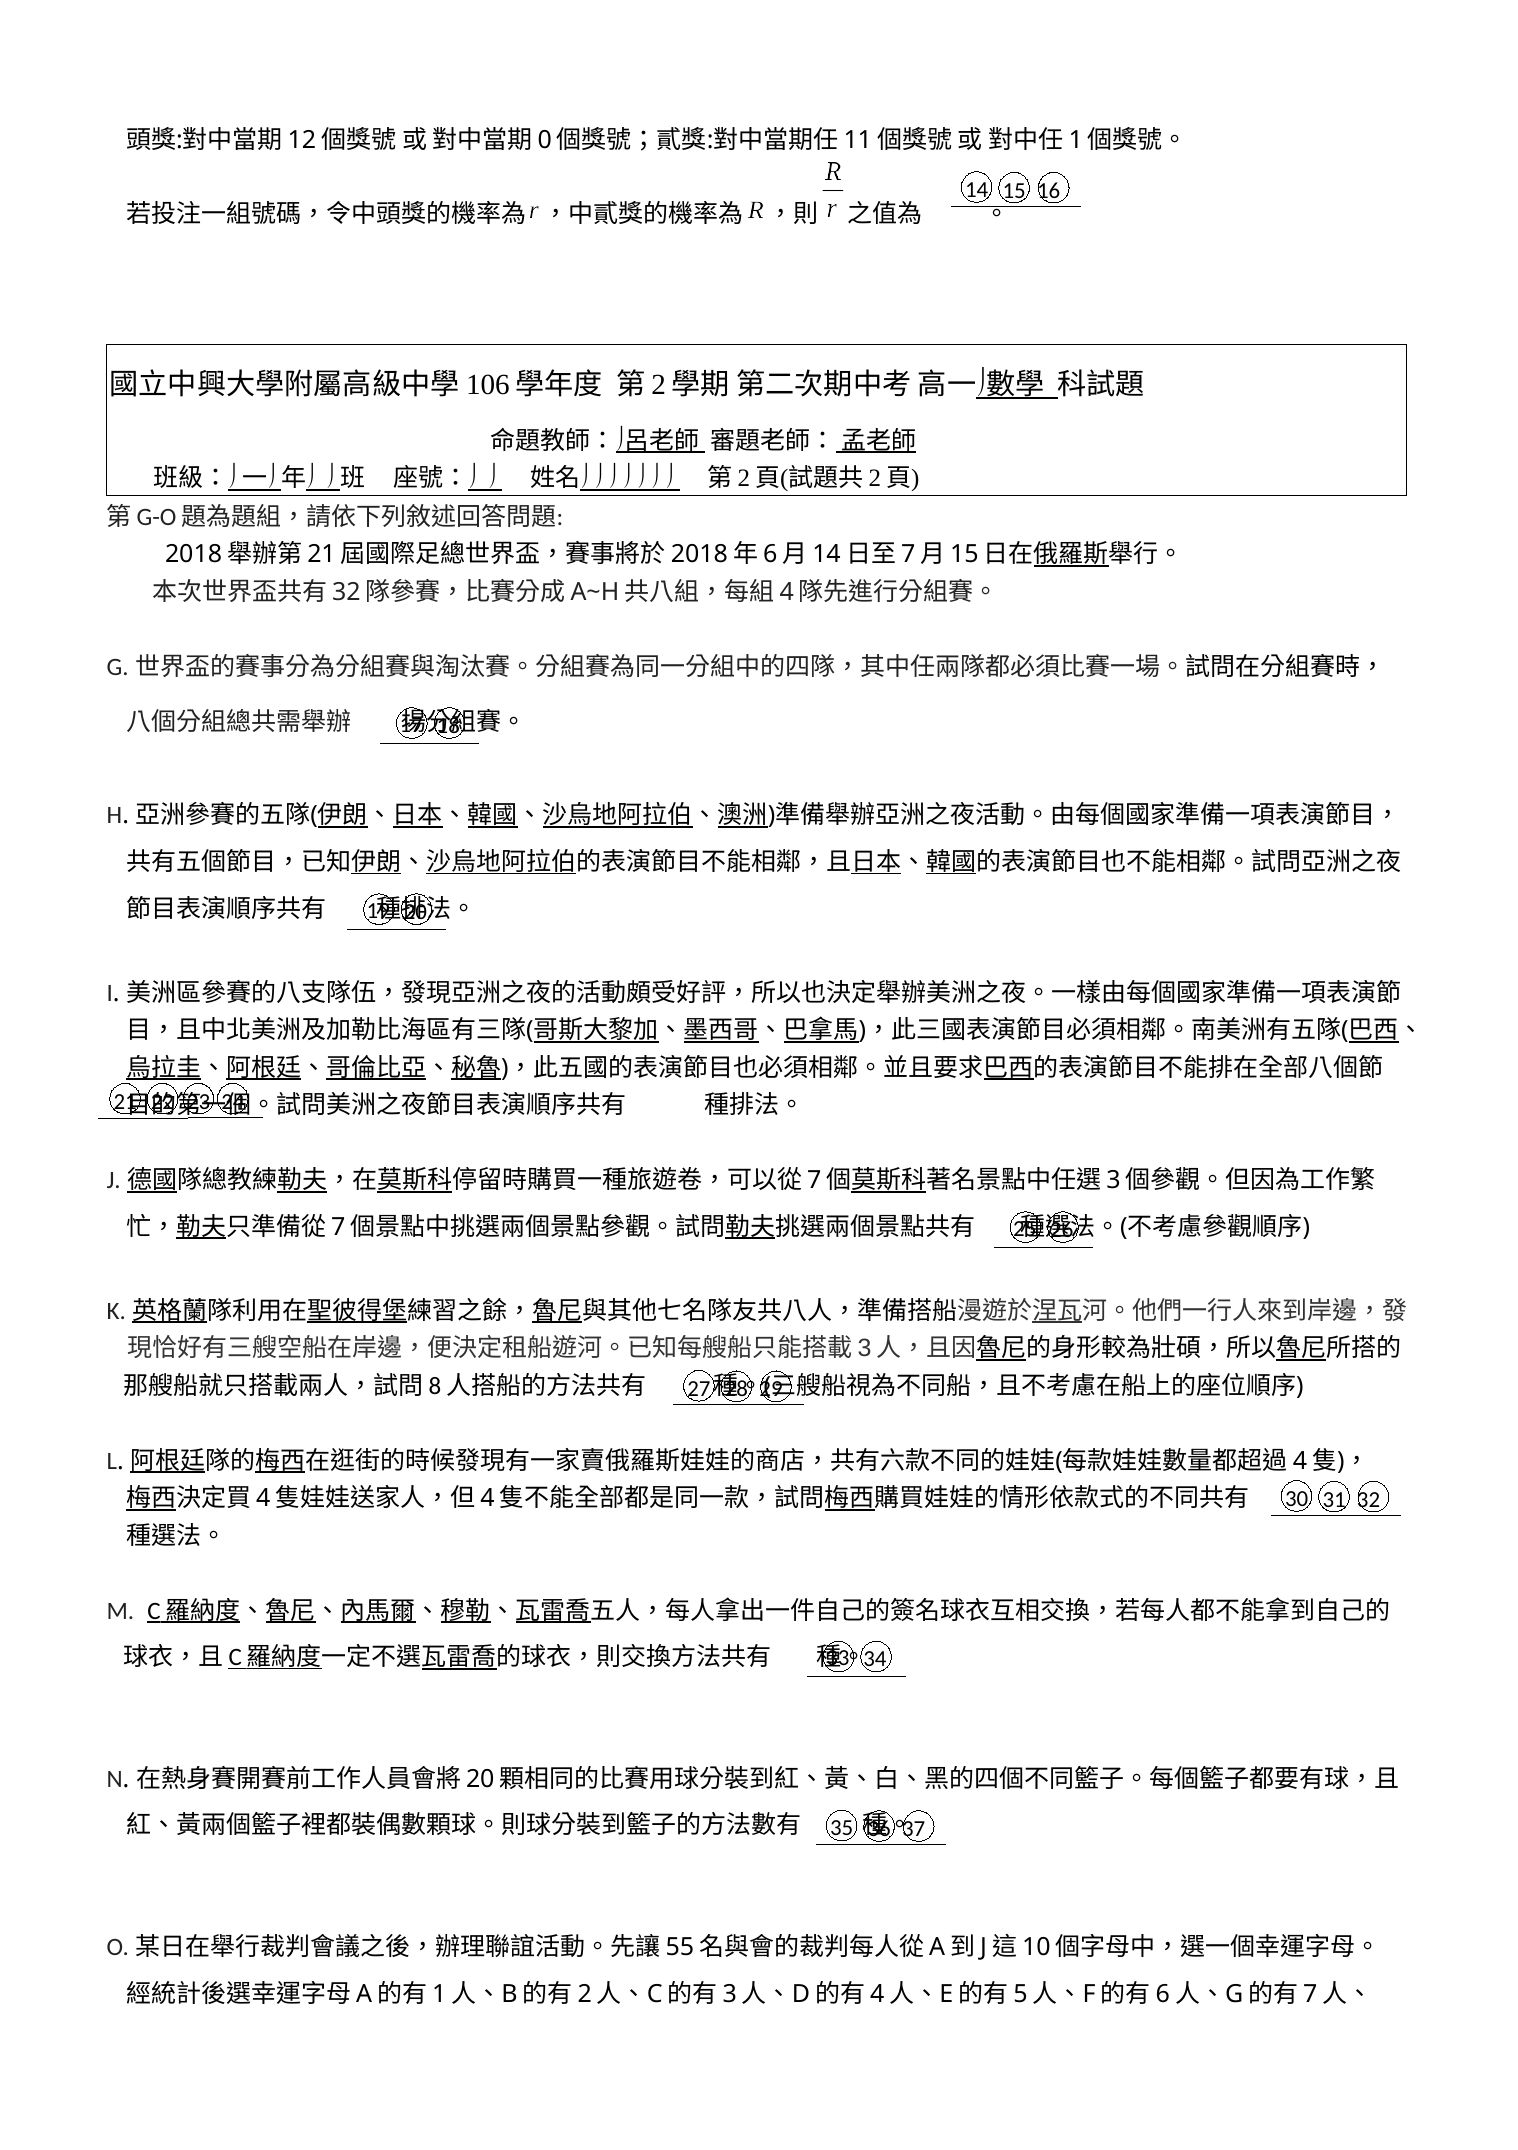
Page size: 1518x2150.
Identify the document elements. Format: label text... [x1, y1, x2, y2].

text 烏拉圭、阿根廷、哥倫比亞、秘魯)，此五國的表演節目也必須相鄰。並且要求巴西的表演節目不能排在全部八個節 [106, 1047, 1411, 1084]
text 球衣，且C羅納度一定不選瓦雷喬的球衣，則交換方法共有 種。 [106, 1636, 1411, 1674]
text 第G-O題為題組，請依下列敘述回答問題: [106, 496, 1411, 533]
table_header 國立中興大學附屬高級中學 106學年度 第2學期 第二次期中考 高一數學 科試題 命題教師：呂老師 審題老師： 孟老師 班級： 一 年  班 座號：  姓名       第2頁(試題共2頁) [107, 345, 1406, 494]
text 紅、黃兩個籃子裡都裝偶數顆球。則球分裝到籃子的方法數有 種。 [106, 1804, 1411, 1842]
text I. 美洲區參賽的八支隊伍，發現亞洲之夜的活動頗受好評，所以也決定舉辦美洲之夜。一樣由每個國家準備一項表演節 [106, 972, 1411, 1009]
text N. 在熱身賽開賽前工作人員會將20顆相同的比賽用球分裝到紅、黃、白、黑的四個不同籃子。每個籃子都要有球，且 [106, 1758, 1411, 1795]
text O. 某日在舉行裁判會議之後，辦理聯誼活動。先讓55名與會的裁判每人從A到J這10個字母中，選一個幸運字母。 [106, 1926, 1411, 1963]
text 目的第一個。試問美洲之夜節目表演順序共有 種排法。 [106, 1084, 1411, 1122]
text 若投注一組號碼，令中頭獎的機率為，中貳獎的機率為，則之值為 。 [106, 156, 1411, 231]
text 目，且中北美洲及加勒比海區有三隊(哥斯大黎加、墨西哥、巴拿馬)，此三國表演節目必須相鄰。南美洲有五隊(巴西、 [106, 1009, 1411, 1047]
text 共有五個節目，已知伊朗、沙烏地阿拉伯的表演節目不能相鄰，且日本、韓國的表演節目也不能相鄰。試問亞洲之夜 [106, 841, 1411, 878]
text 那艘船就只搭載兩人，試問8人搭船的方法共有 種。(三艘船視為不同船，且不考慮在船上的座位順序) [106, 1365, 1411, 1402]
text 現恰好有三艘空船在岸邊，便決定租船遊河。已知每艘船只能搭載3人，且因魯尼的身形較為壯碩，所以魯尼所搭的 [106, 1327, 1411, 1365]
text L. 阿根廷隊的梅西在逛街的時候發現有一家賣俄羅斯娃娃的商店，共有六款不同的娃娃(每款娃娃數量都超過4隻)， [106, 1440, 1411, 1477]
text H. 亞洲參賽的五隊(伊朗、日本、韓國、沙烏地阿拉伯、澳洲)準備舉辦亞洲之夜活動。由每個國家準備一項表演節目， [106, 794, 1411, 832]
text 節目表演順序共有 種排法。 [106, 887, 1411, 925]
text 本次世界盃共有32隊參賽，比賽分成A~H共八組，每組4隊先進行分組賽。 [106, 571, 1411, 608]
text M. C羅納度、魯尼、內馬爾、穆勒、瓦雷喬五人，每人拿出一件自己的簽名球衣互相交換，若每人都不能拿到自己的 [106, 1590, 1411, 1627]
text K. 英格蘭隊利用在聖彼得堡練習之餘，魯尼與其他七名隊友共八人，準備搭船漫遊於涅瓦河。他們一行人來到岸邊，發 [106, 1290, 957, 1327]
text 八個分組總共需舉辦 場分組賽。 [106, 701, 1411, 739]
text 經統計後選幸運字母A的有1人、B的有2人、C的有3人、D的有4人、E的有5人、F的有6人、G的有7人、 [106, 1972, 1411, 2010]
text 2018舉辦第21屆國際足總世界盃，賽事將於2018年6月14日至7月15日在俄羅斯舉行。 [106, 533, 1411, 571]
text 忙，勒夫只準備從7個景點中挑選兩個景點參觀。試問勒夫挑選兩個景點共有 種選法。(不考慮參觀順序) [106, 1206, 1411, 1243]
text 梅西決定買4隻娃娃送家人，但4隻不能全部都是同一款，試問梅西購買娃娃的情形依款式的不同共有 [106, 1477, 1411, 1515]
text G. 世界盃的賽事分為分組賽與淘汰賽。分組賽為同一分組中的四隊，其中任兩隊都必須比賽一場。試問在分組賽時， [106, 646, 1411, 683]
text 種選法。 [106, 1515, 1411, 1552]
text J. 德國隊總教練勒夫，在莫斯科停留時購買一種旅遊卷，可以從7個莫斯科著名景點中任選3個參觀。但因為工作繁 [106, 1159, 1411, 1197]
text 頭獎:對中當期12個獎號 或 對中當期0個獎號；貳獎:對中當期任11個獎號 或 對中任1個獎號。 [106, 118, 1411, 156]
